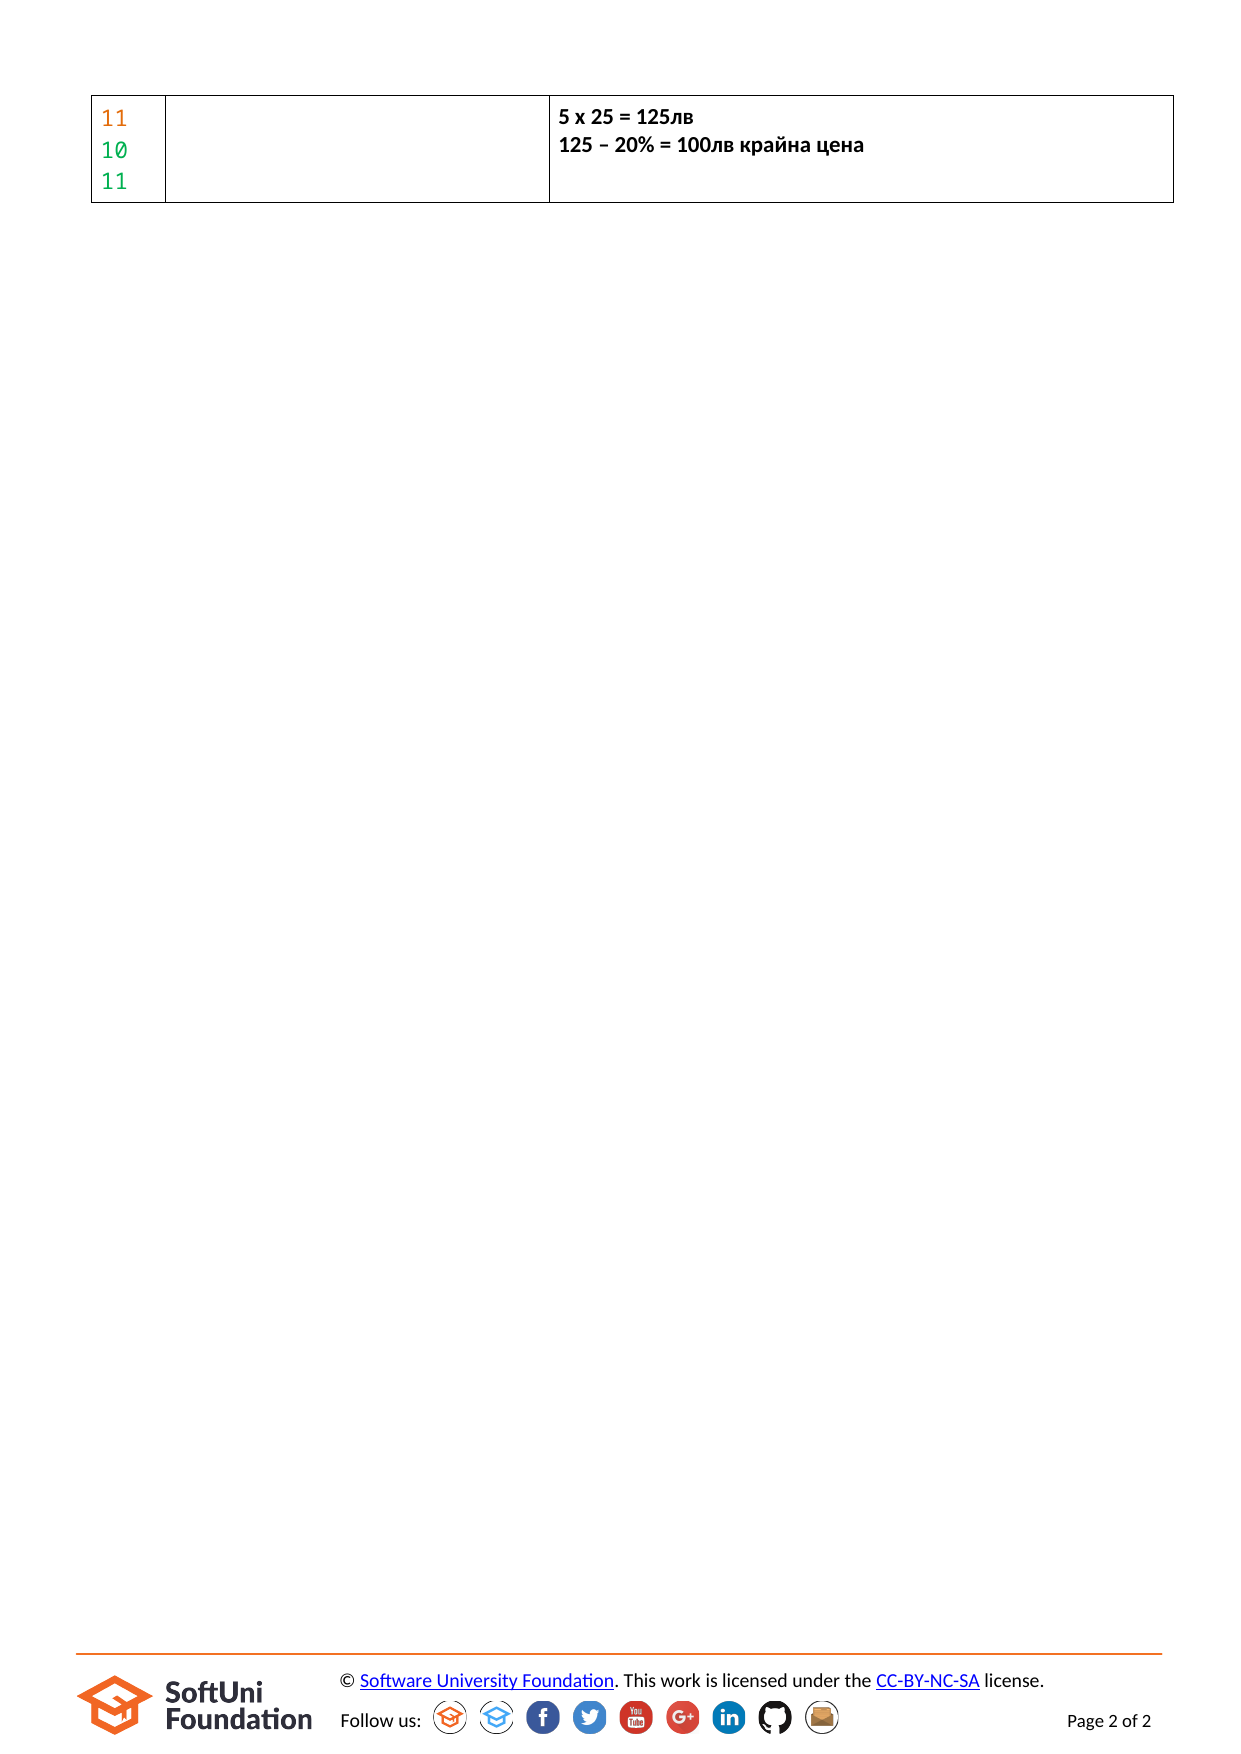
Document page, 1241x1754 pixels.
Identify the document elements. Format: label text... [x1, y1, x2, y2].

picture [736, 1724, 746, 1734]
picture [736, 1701, 746, 1711]
picture [805, 1701, 839, 1734]
picture [727, 1715, 738, 1725]
picture [712, 1724, 722, 1734]
picture [666, 1701, 700, 1734]
picture [526, 1701, 560, 1734]
picture [712, 1701, 722, 1711]
picture [619, 1701, 653, 1734]
picture [76, 1675, 312, 1735]
picture [758, 1701, 792, 1734]
picture [480, 1701, 513, 1734]
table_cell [550, 96, 1173, 202]
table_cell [166, 96, 549, 202]
picture [573, 1701, 607, 1734]
picture [433, 1701, 467, 1734]
table_cell 20 10 5 11 10 11 [92, 96, 165, 202]
